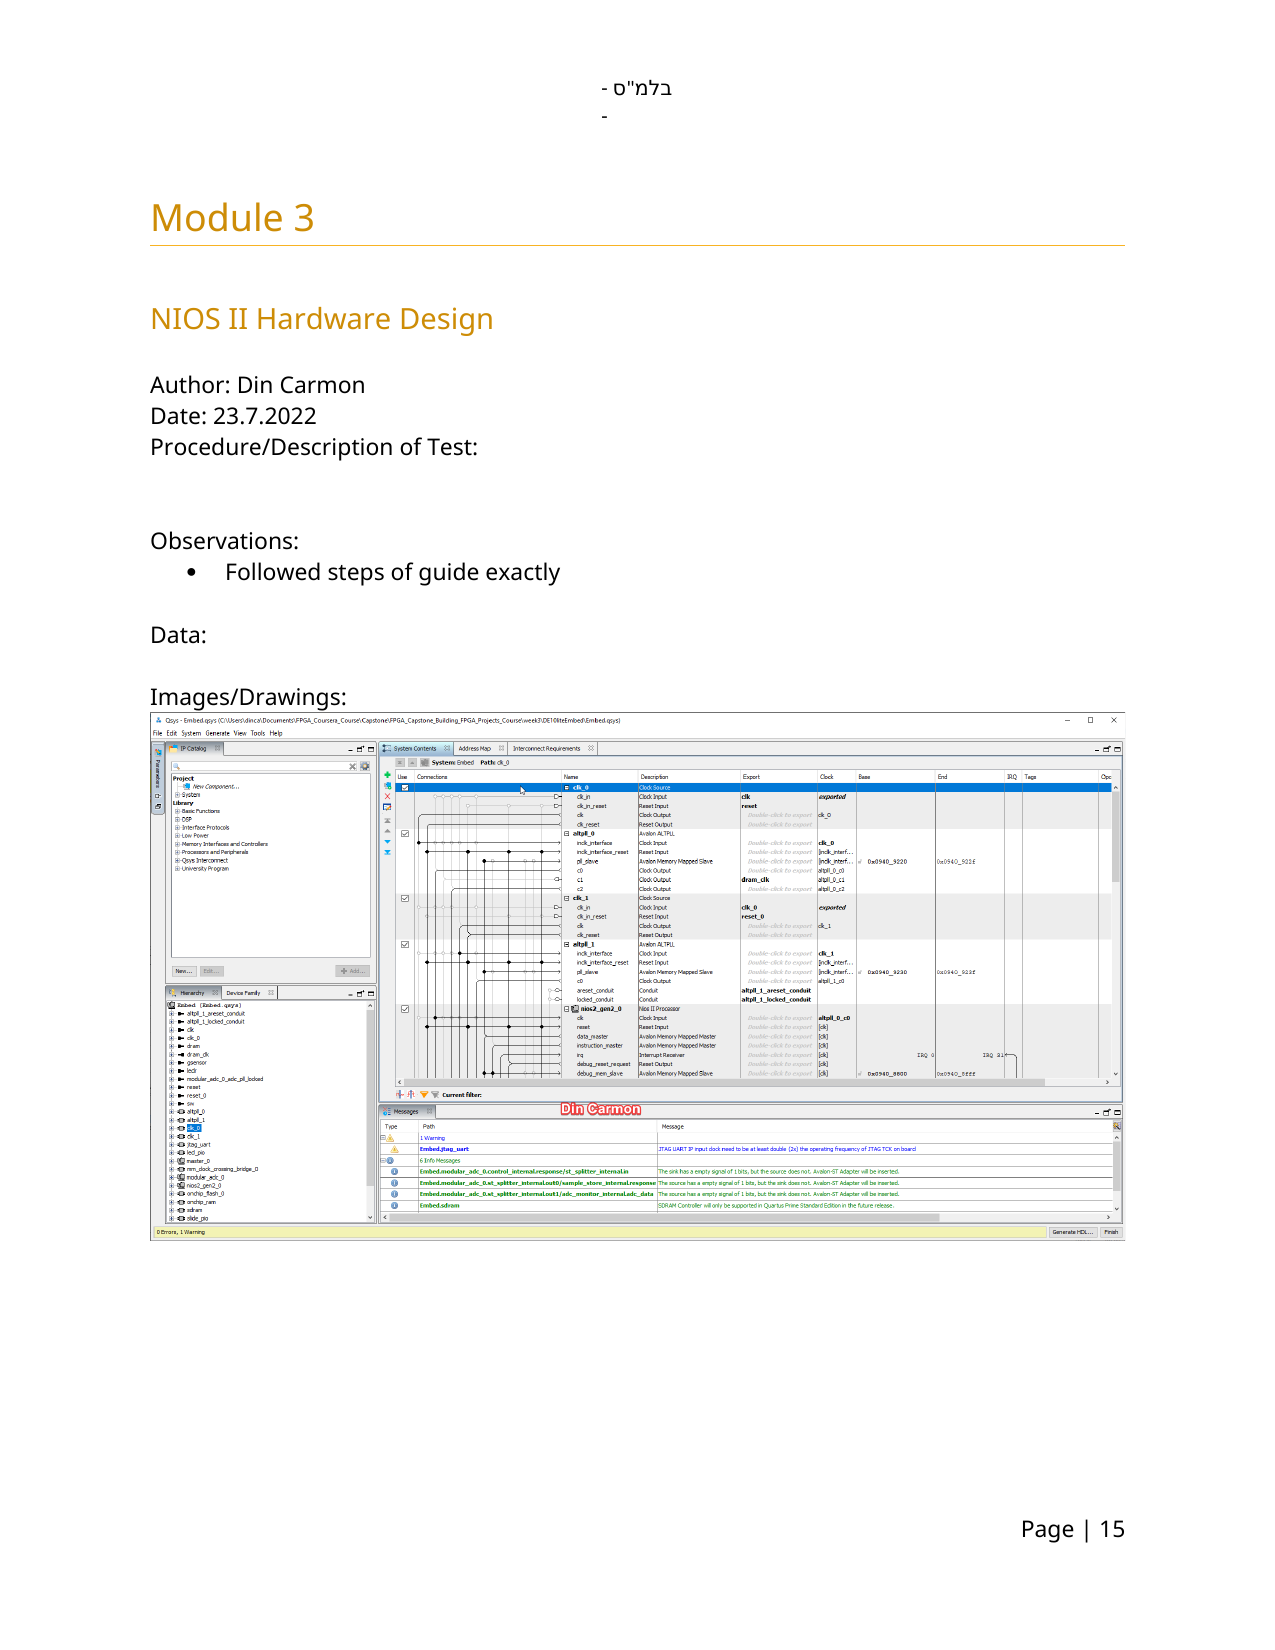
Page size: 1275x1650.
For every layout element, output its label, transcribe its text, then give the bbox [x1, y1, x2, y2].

subtitle NIOS II Hardware Design [150, 298, 1125, 338]
text Date: 23.7.2022 [150, 400, 1125, 431]
list Followed steps of guide exactly [187, 556, 1125, 588]
text Images/Drawings: [150, 681, 1125, 712]
text Data: [150, 619, 1125, 650]
text Author: Din Carmon [150, 369, 1125, 400]
picture [150, 712, 1125, 1241]
text Procedure/Description of Test: [150, 431, 1125, 463]
text Observations: [150, 525, 1125, 556]
subtitle Module 3 [150, 192, 1125, 245]
